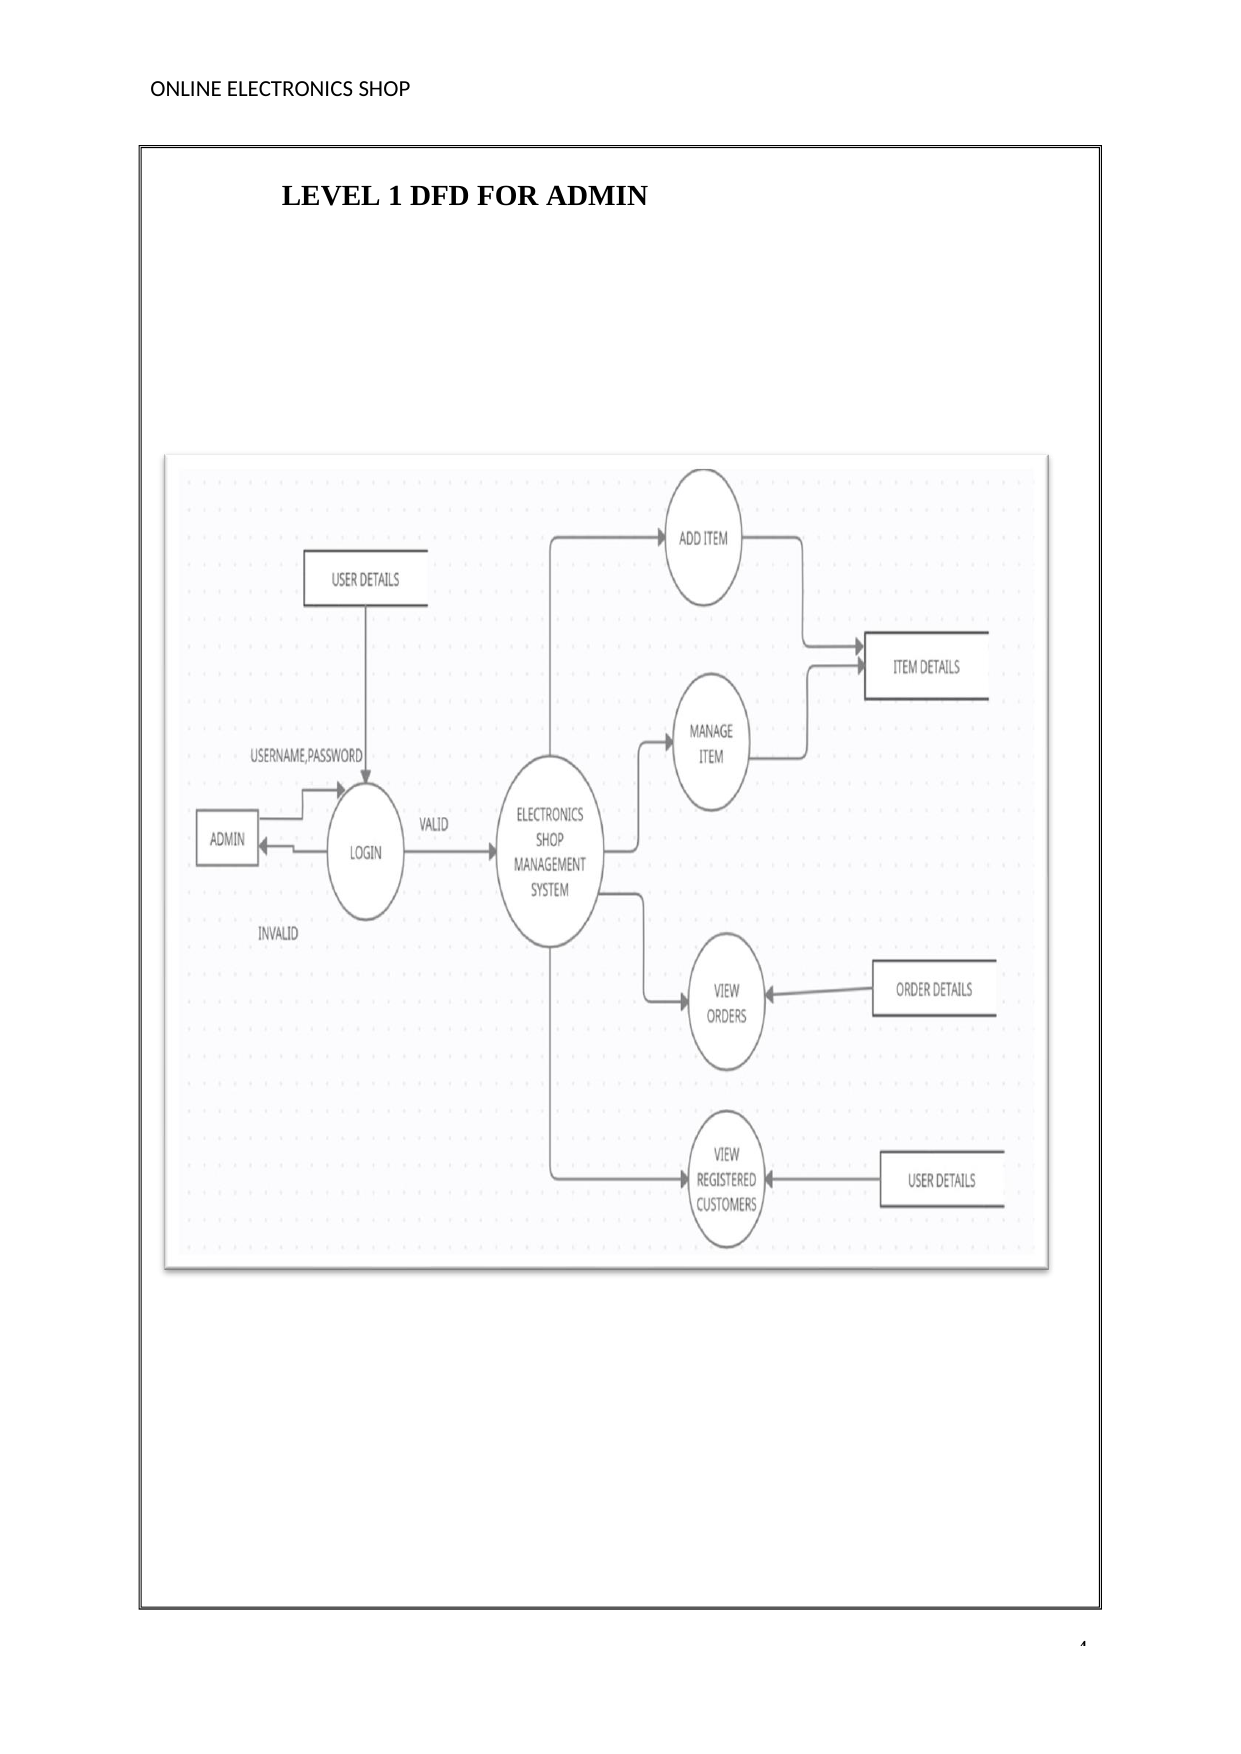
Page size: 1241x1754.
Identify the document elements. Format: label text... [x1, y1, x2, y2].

text LEVEL 1 DFD FOR ADMIN [282, 178, 1113, 211]
picture [157, 450, 1055, 1279]
